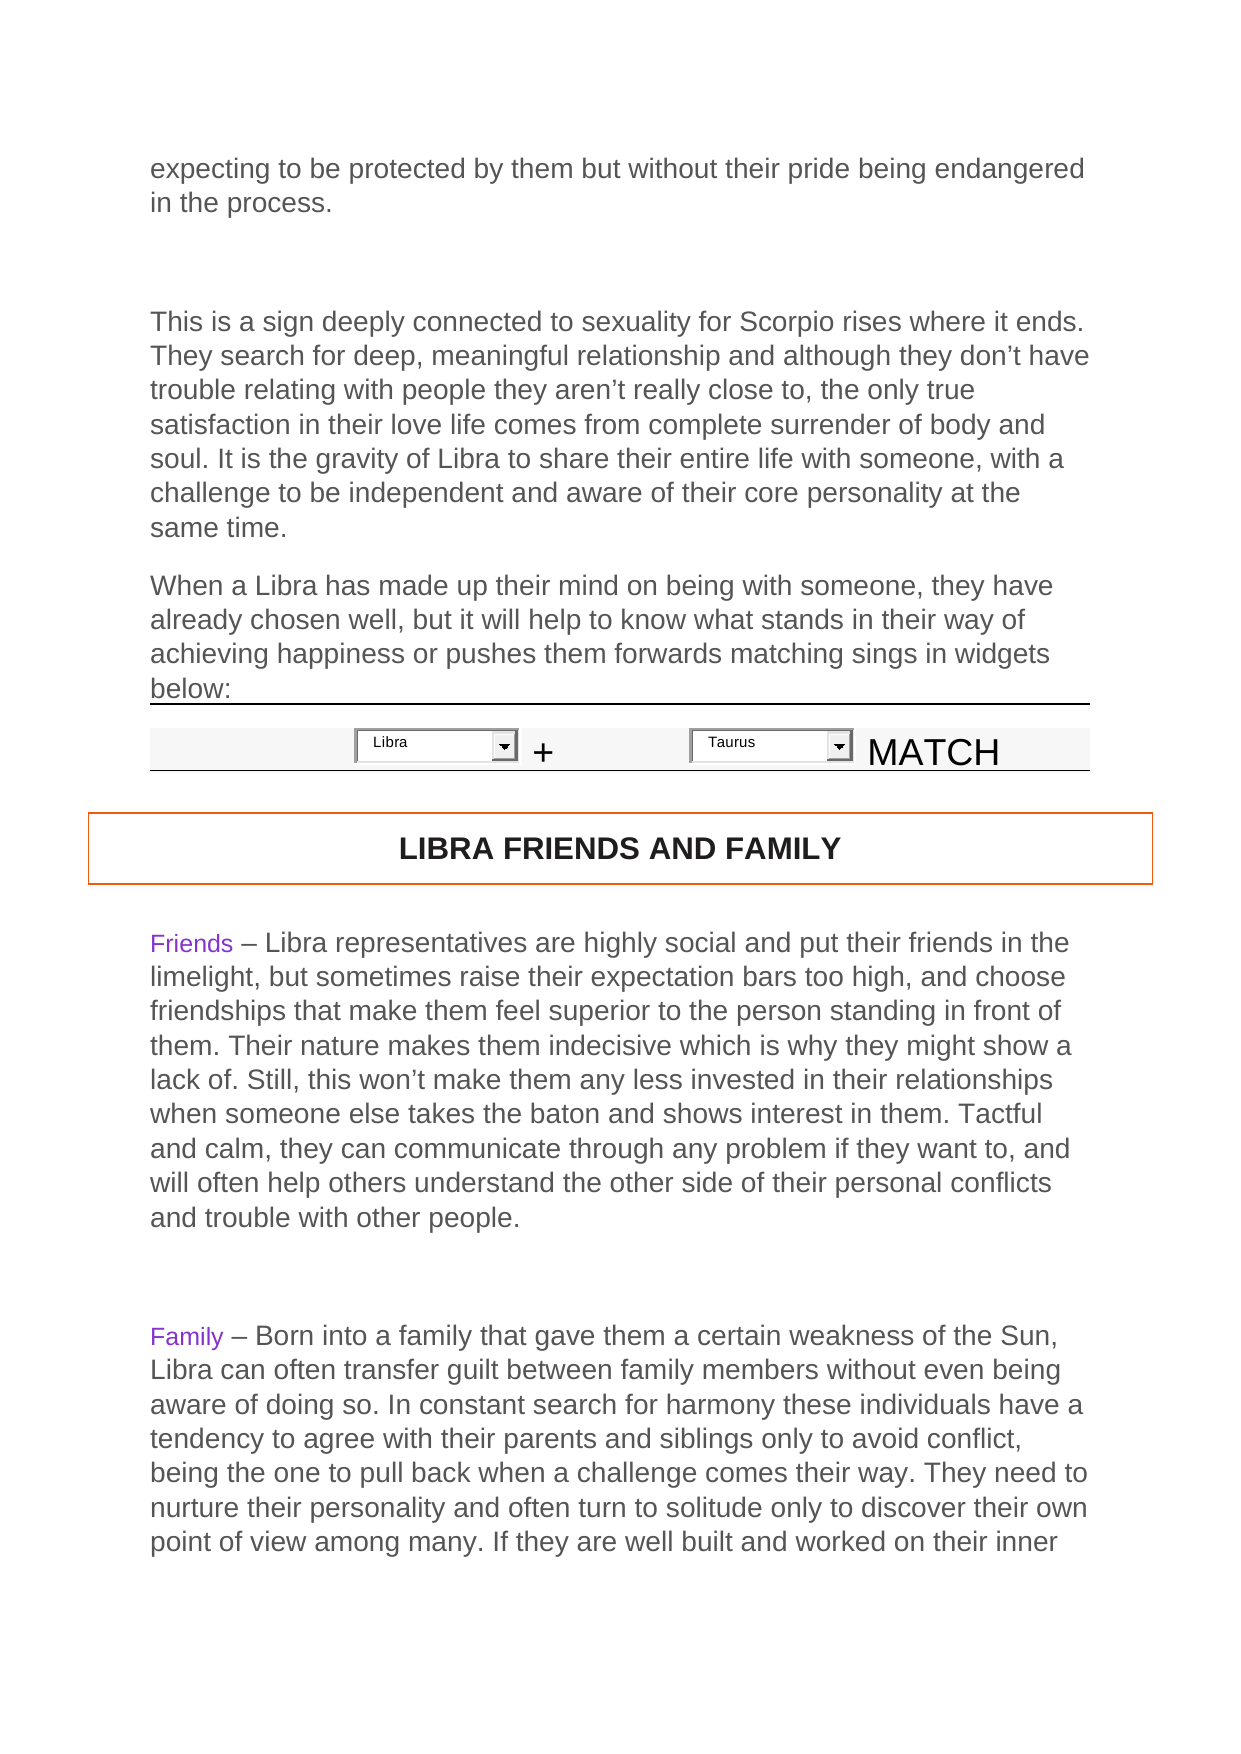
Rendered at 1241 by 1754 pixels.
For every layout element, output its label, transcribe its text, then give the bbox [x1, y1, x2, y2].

text This is a sign deeply connected to sexuality for Scorpio rises where it ends. They search for deep, meaningful relationship and although they don’t have trouble relating with people they aren’t really close to, the only true satisfaction in their love life comes from complete surrender of body and soul. It is the gravity of Libra to share their entire life with someone, with a challenge to be independent and aware of their core personality at the same time. [150, 303, 1090, 543]
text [150, 150, 1090, 219]
text When a Libra has made up their mind on being with someone, they have already chosen well, but it will help to know what stands in their way of achieving happiness or pushes them forwards matching sings in widgets below: [150, 567, 1090, 703]
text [150, 1317, 1090, 1557]
text Friends – Libra representatives are highly social and put their friends in the limelight, but sometimes raise their expectation bars too high, and choose friendships that make them feel superior to the person standing in front of them. Their nature makes them indecisive which is why they might show a lack of. Still, this won’t make them any less invested in their relationships when someone else takes the baton and shows interest in them. Tactful and calm, they can communicate through any problem if they want to, and will often help others understand the other side of their personal conflicts and trouble with other people. [150, 924, 1090, 1233]
text LIBRA FRIENDS AND FAMILY [89, 814, 1152, 883]
text + MATCH [150, 728, 1090, 770]
